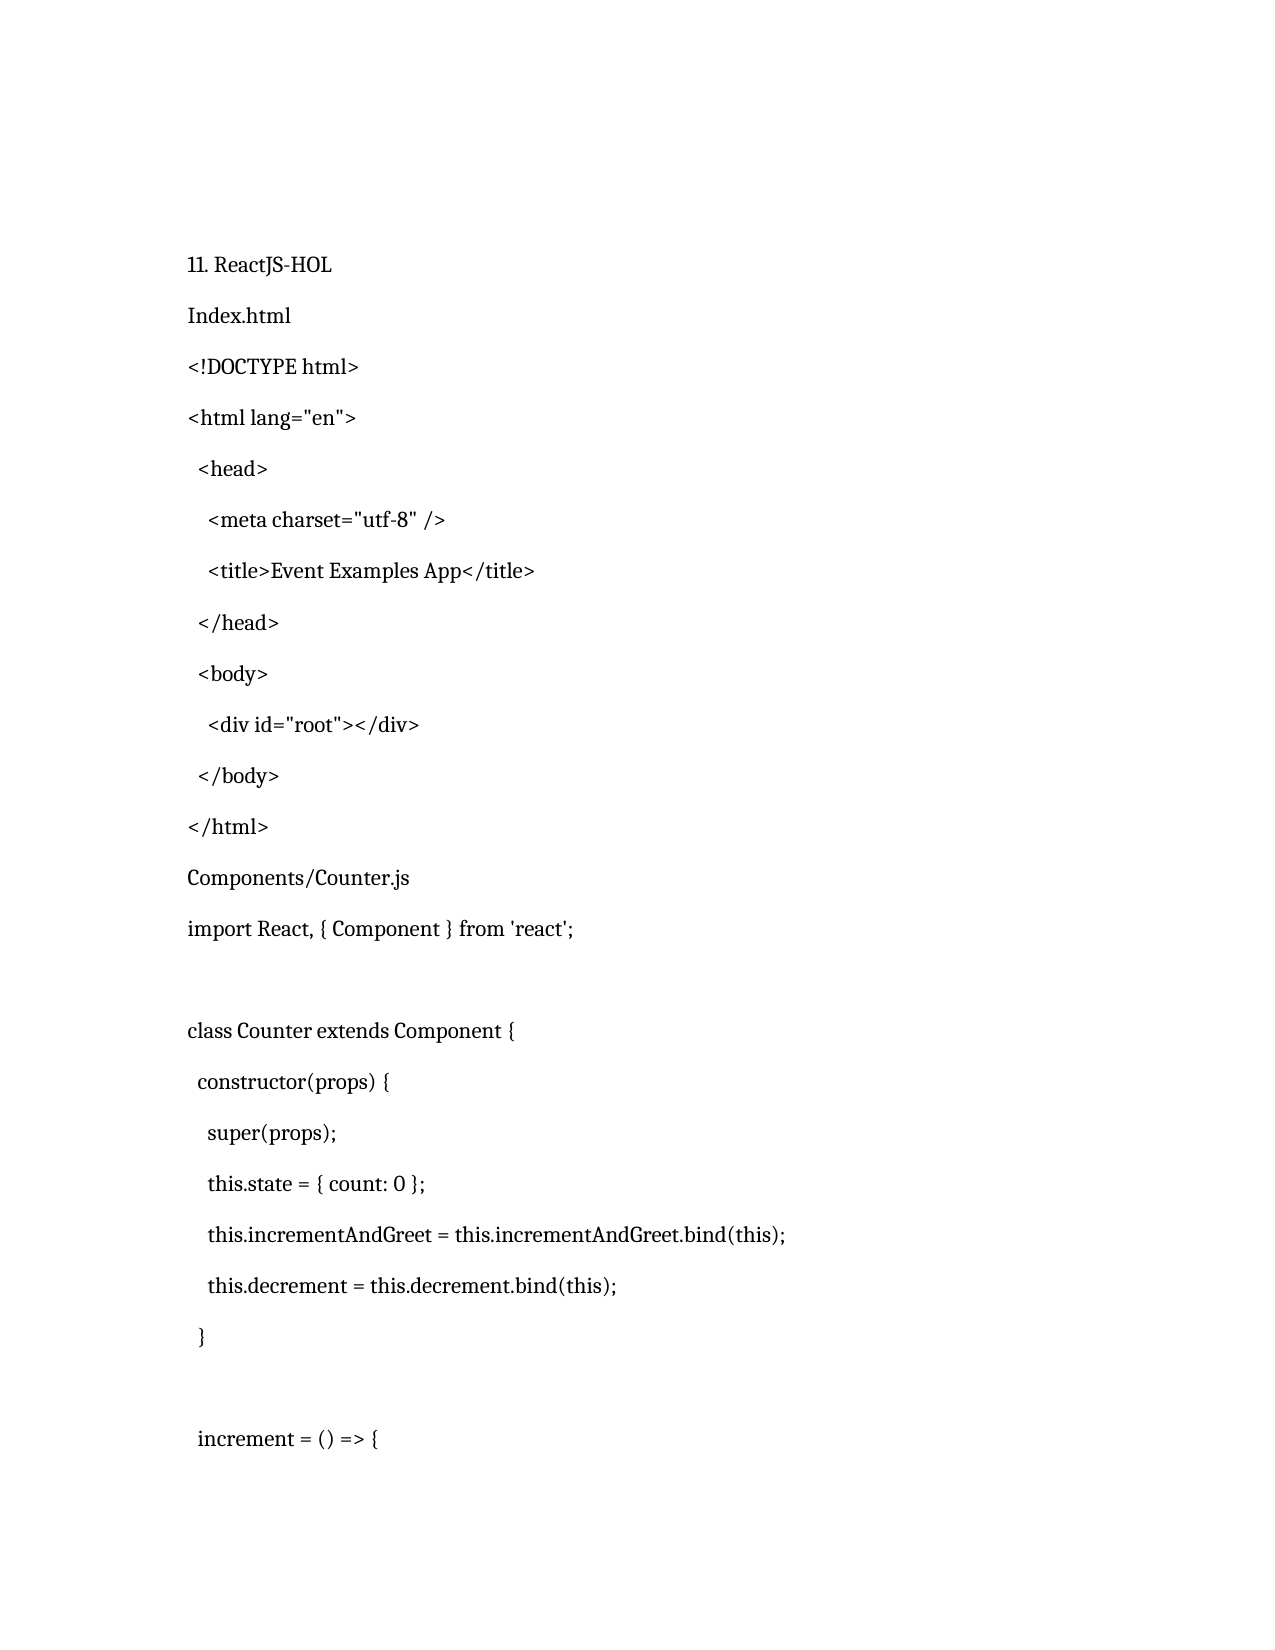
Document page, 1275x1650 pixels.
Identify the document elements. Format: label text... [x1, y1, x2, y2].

text <!DOCTYPE html> [187, 354, 1087, 381]
text import React, { Component } from 'react'; [187, 916, 1087, 942]
text <html lang="en"> [187, 405, 1087, 432]
text constructor(props) { [187, 1069, 1087, 1095]
text Components/Counter.js [187, 864, 1087, 891]
text </html> [187, 813, 1087, 840]
text increment = () => { [187, 1426, 1087, 1452]
text 11. ReactJS-HOL [187, 252, 1087, 278]
text class Counter extends Component { [187, 1018, 1087, 1044]
text this.incrementAndGreet = this.incrementAndGreet.bind(this); [187, 1222, 1087, 1248]
text <div id="root"></div> [187, 711, 1087, 738]
text this.decrement = this.decrement.bind(this); [187, 1273, 1087, 1299]
text } [187, 1324, 1087, 1350]
text <meta charset="utf-8" /> [187, 507, 1087, 534]
text <body> [187, 660, 1087, 687]
text </body> [187, 762, 1087, 789]
text <title>Event Examples App</title> [187, 558, 1087, 585]
text super(props); [187, 1120, 1087, 1146]
text </head> [187, 609, 1087, 636]
text this.state = { count: 0 }; [187, 1171, 1087, 1197]
text <head> [187, 456, 1087, 483]
text Index.html [187, 303, 1087, 329]
